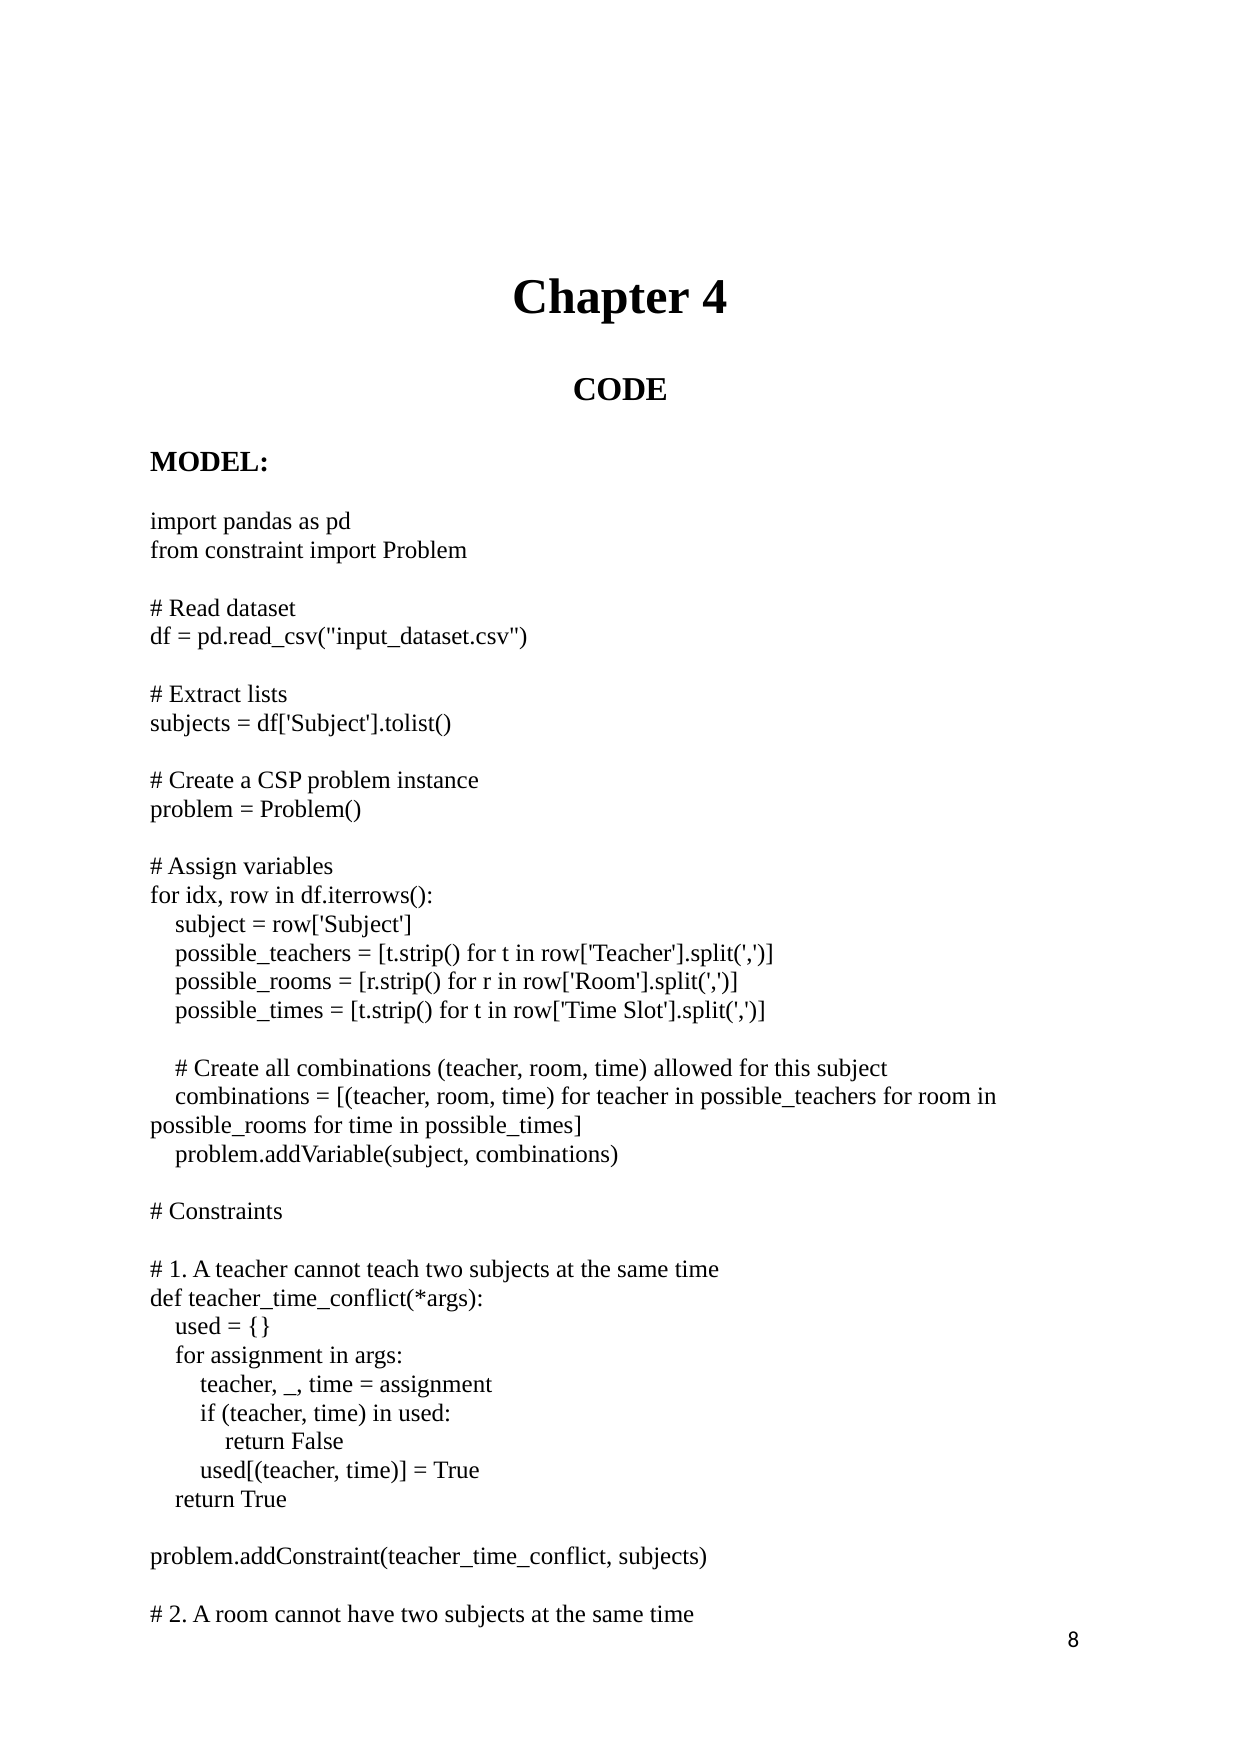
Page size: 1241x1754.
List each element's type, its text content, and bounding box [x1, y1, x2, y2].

text teacher, _, time = assignment [150, 1369, 1128, 1398]
text # Extract lists [150, 679, 1128, 708]
text possible_rooms = [r.strip() for r in row['Room'].split(',')] [150, 966, 1128, 995]
text possible_teachers = [t.strip() for t in row['Teacher'].split(',')] [150, 938, 1128, 966]
text # 2. A room cannot have two subjects at the same time [150, 1599, 1128, 1628]
text # Read dataset [150, 593, 1128, 621]
text for idx, row in df.iterrows(): [150, 880, 1128, 909]
text df = pd.read_csv("input_dataset.csv") [150, 621, 1128, 650]
text # Create all combinations (teacher, room, time) allowed for this subject [150, 1053, 1128, 1081]
text from constraint import Problem [150, 535, 1128, 564]
text # 1. A teacher cannot teach two subjects at the same time [150, 1254, 1128, 1283]
text problem.addVariable(subject, combinations) [150, 1139, 1128, 1168]
text # Create a CSP problem instance [150, 765, 1128, 794]
text subject = row['Subject'] [150, 909, 1128, 938]
text subjects = df['Subject'].tolist() [150, 708, 1128, 736]
text for assignment in args: [150, 1340, 1128, 1369]
text used[(teacher, time)] = True [150, 1455, 1128, 1484]
text problem = Problem() [150, 794, 1128, 823]
text import pandas as pd [150, 506, 1128, 535]
text problem.addConstraint(teacher_time_conflict, subjects) [150, 1541, 1128, 1570]
text # Assign variables [150, 851, 1128, 880]
text possible_times = [t.strip() for t in row['Time Slot'].split(',')] [150, 995, 1128, 1024]
text used = {} [150, 1311, 1128, 1340]
text return False [150, 1426, 1128, 1455]
subtitle CODE [151, 369, 1090, 408]
subtitle MODEL: [150, 444, 1128, 478]
text # Constraints [150, 1196, 1128, 1225]
text return True [150, 1484, 1128, 1513]
text if (teacher, time) in used: [150, 1398, 1128, 1426]
subtitle Chapter 4 [150, 267, 1090, 324]
text combinations = [(teacher, room, time) for teacher in possible_teachers for room in possible_rooms for time in possible_times] [150, 1081, 1128, 1139]
text def teacher_time_conflict(*args): [150, 1283, 1128, 1311]
